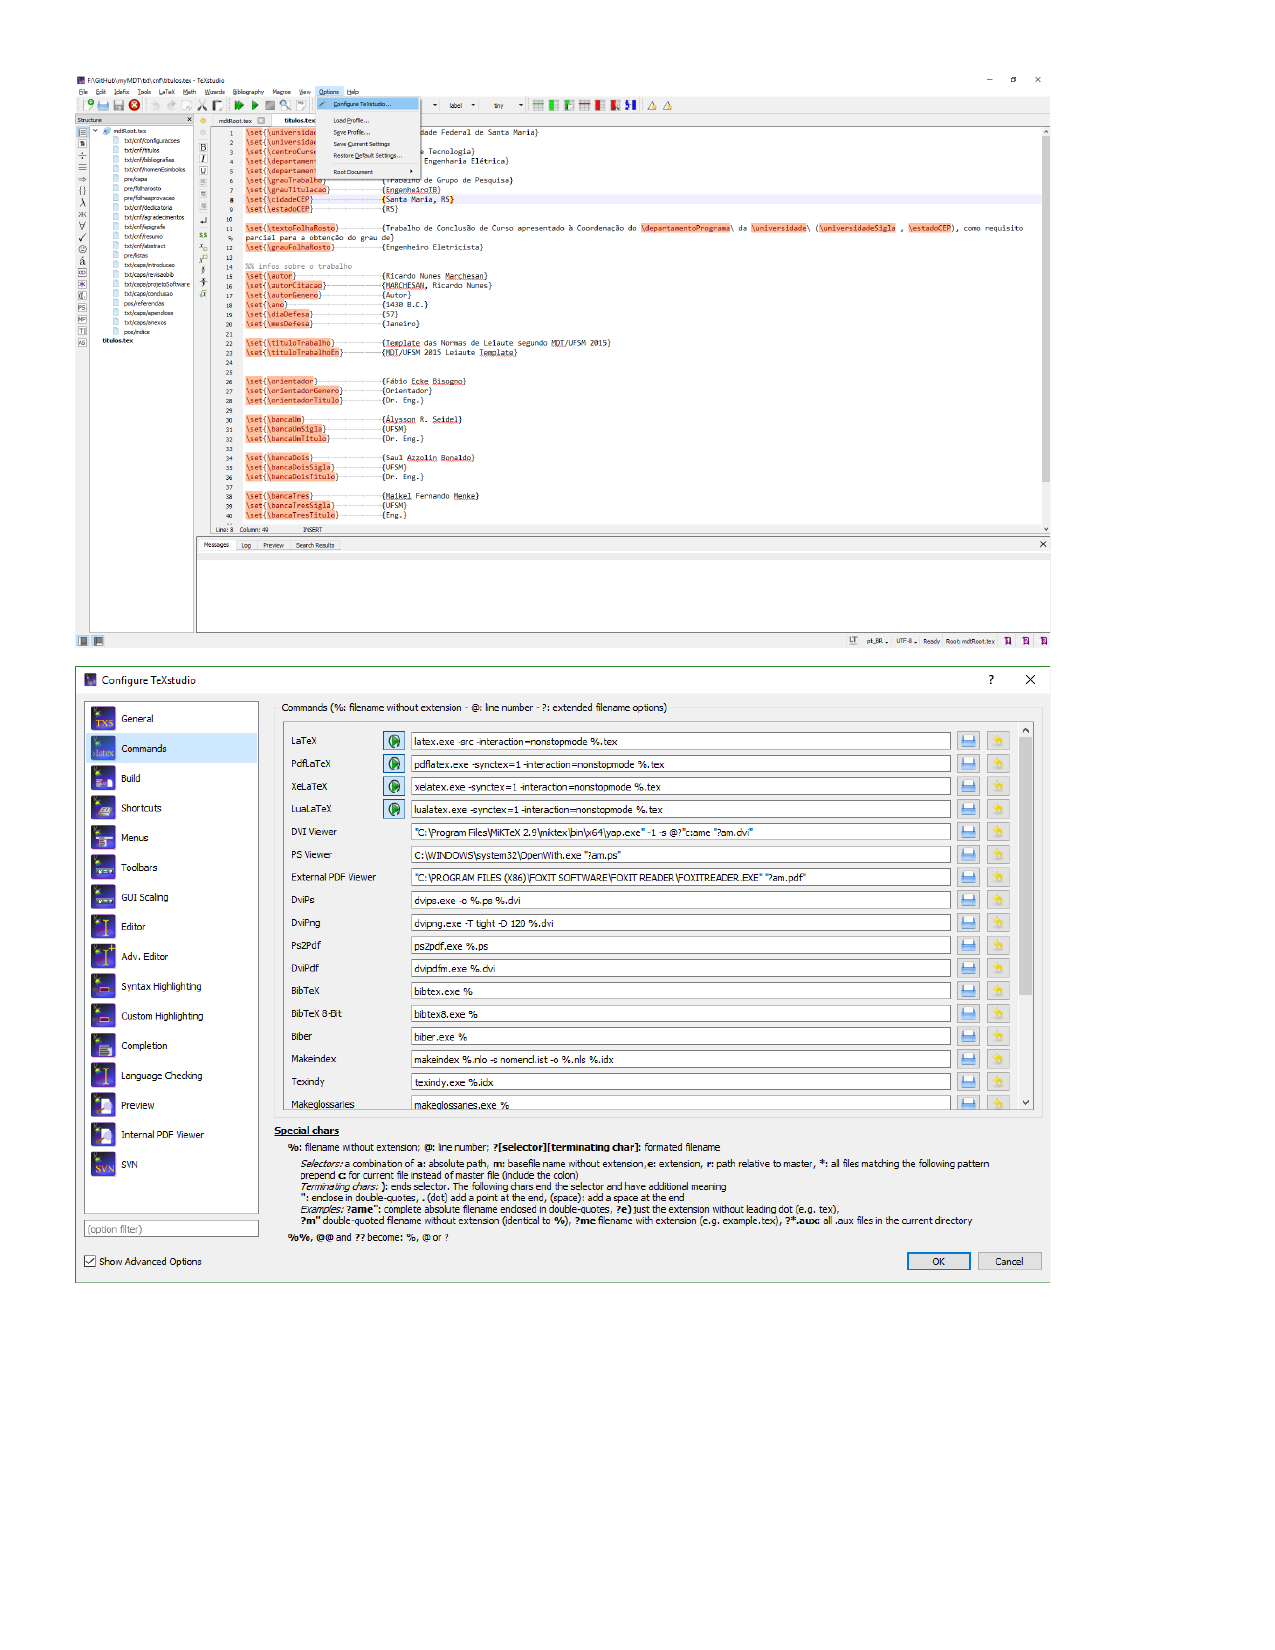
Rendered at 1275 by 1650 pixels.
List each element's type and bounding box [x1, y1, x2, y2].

picture [75, 666, 1050, 1283]
picture [75, 75, 1050, 648]
